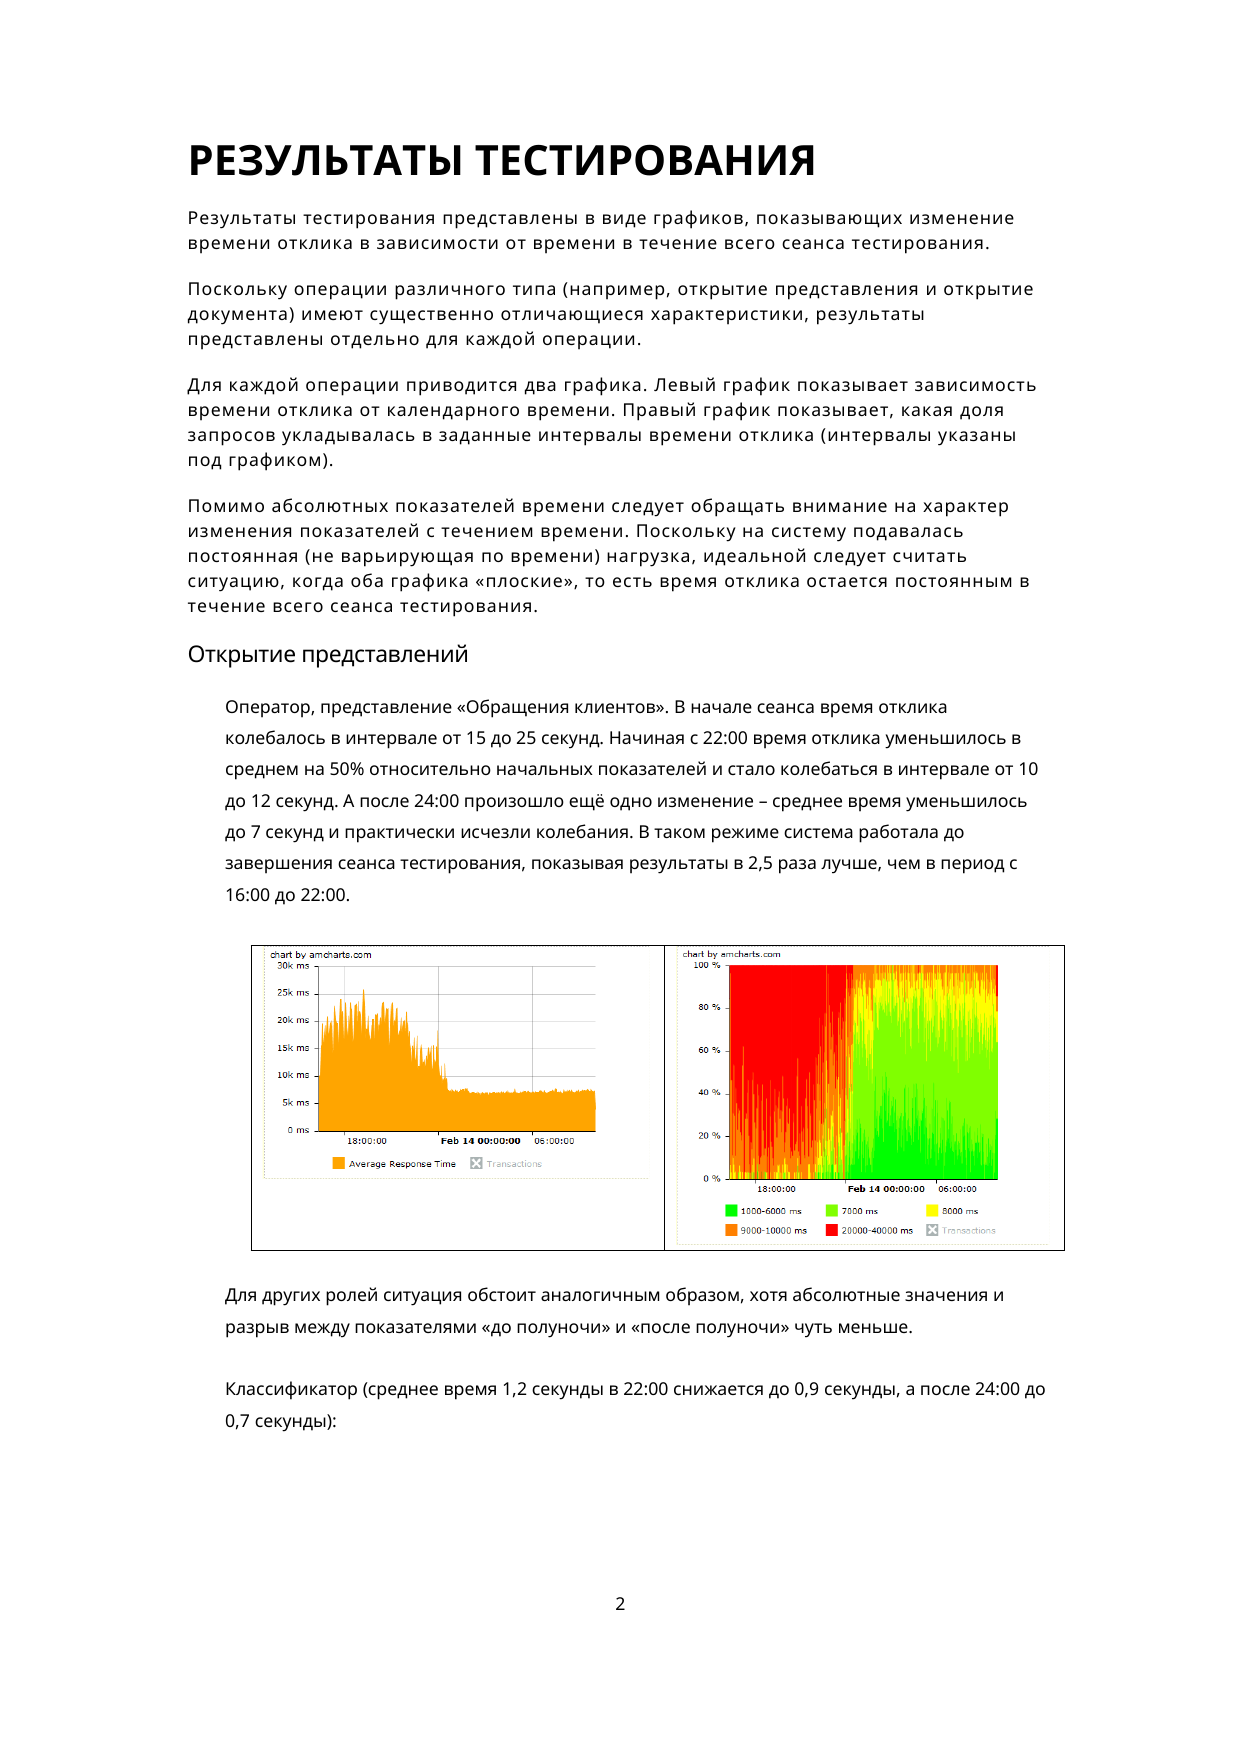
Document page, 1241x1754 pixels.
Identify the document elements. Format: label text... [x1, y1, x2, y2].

text Результаты тестирования представлены в виде графиков, показывающих изменение времени отклика в зависимости от времени в течение всего сеанса тестирования. [187, 204, 1053, 254]
table_header [665, 946, 1064, 1250]
subtitle Открытие представлений [187, 638, 1053, 669]
text Для каждой операции приводится два графика. Левый график показывает зависимость времени отклика от календарного времени. Правый график показывает, какая доля запросов укладывалась в заданные интервалы времени отклика (интервалы указаны под графиком). [187, 371, 1053, 471]
picture [262, 946, 650, 1179]
text Для других ролей ситуация обстоит аналогичным образом, хотя абсолютные значения и разрыв между показателями «до полуночи» и «после полуночи» чуть меньше. [225, 1283, 1053, 1338]
title Результаты тестирования [187, 131, 1053, 187]
text Оператор, представление «Обращения клиентов». В начале сеанса время отклика колебалось в интервале от 15 до 25 секунд. Начиная с 22:00 время отклика уменьшилось в среднем на 50% относительно начальных показателей и стало колебаться в интервале от 10 до 12 секунд. А после 24:00 произошло ещё одно изменение – среднее время уменьшилось до 7 секунд и практически исчезли колебания. В таком режиме система работала до завершения сеанса тестирования, показывая результаты в 2,5 раза лучше, чем в период с 16:00 до 22:00. [225, 694, 1053, 938]
picture [676, 946, 1050, 1245]
text Классификатор (среднее время 1,2 секунды в 22:00 снижается до 0,9 секунды, а после 24:00 до 0,7 секунды): [225, 1377, 1053, 1432]
text Поскольку операции различного типа (например, открытие представления и открытие документа) имеют существенно отличающиеся характеристики, результаты представлены отдельно для каждой операции. [187, 275, 1053, 350]
text Помимо абсолютных показателей времени следует обращать внимание на характер изменения показателей с течением времени. Поскольку на систему подавалась постоянная (не варьирующая по времени) нагрузка, идеальной следует считать ситуацию, когда оба графика «плоские», то есть время отклика остается постоянным в течение всего сеанса тестирования. [187, 492, 1053, 617]
table_header [252, 946, 664, 1250]
